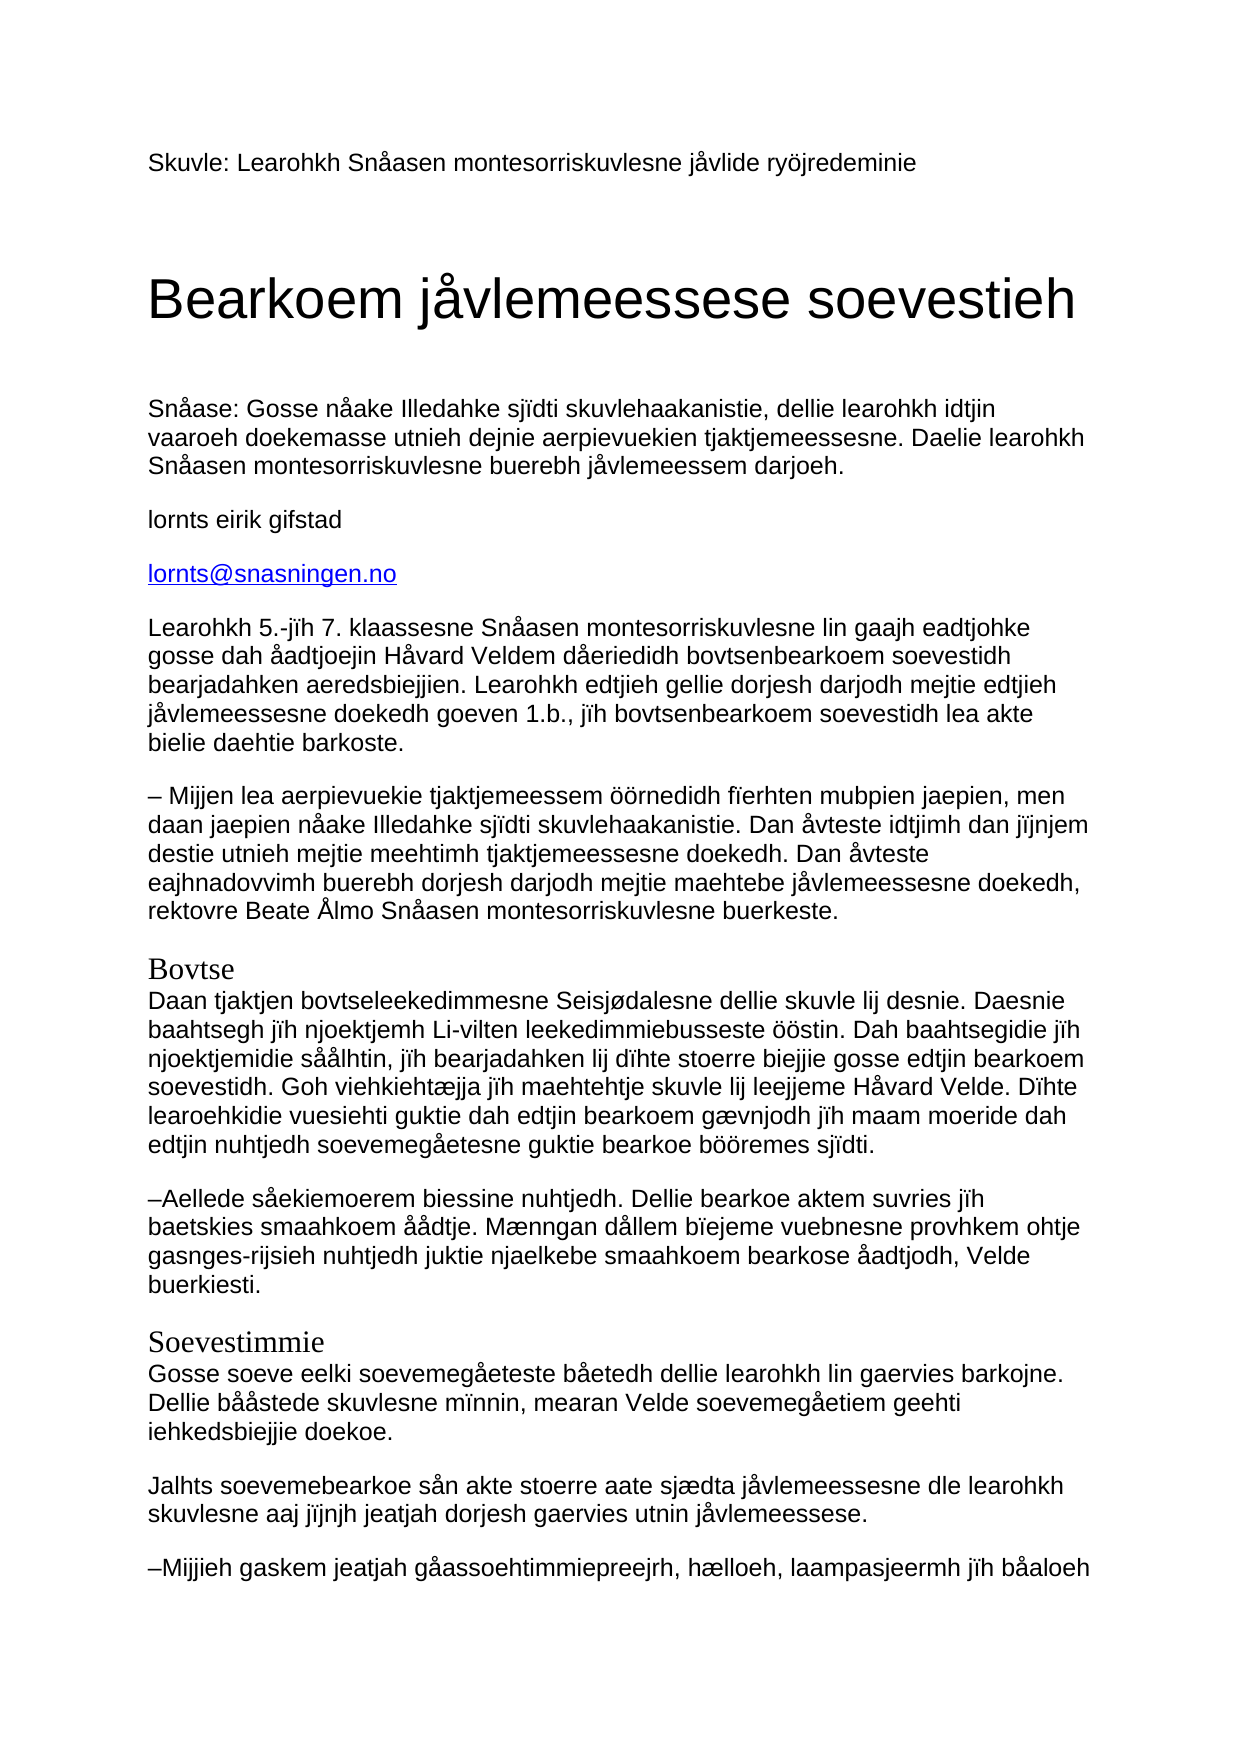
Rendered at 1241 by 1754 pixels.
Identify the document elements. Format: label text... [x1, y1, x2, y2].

text Bearkoem jåvlemeessese soevestieh [148, 201, 1093, 331]
text Bovtse [148, 950, 1093, 986]
text Jalhts soevemebearkoe sån akte stoerre aate sjædta jåvlemeessesne dle learohkh skuvlesne aaj jïjnjh jeatjah dorjesh gaervies utnin jåvlemeessese. [148, 1471, 1093, 1528]
text –Aellede såekiemoerem biessine nuhtjedh. Dellie bearkoe aktem suvries jïh baetskies smaahkoem åådtje. Mænngan dållem bïejeme vuebnesne provhkem ohtje gasnges-rijsieh nuhtjedh juktie njaelkebe smaahkoem bearkose åadtjodh, Velde buerkiesti. [148, 1183, 1093, 1298]
text Daan tjaktjen bovtseleekedimmesne Seisjødalesne dellie skuvle lij desnie. Daesnie baahtsegh jïh njoektjemh Li-vilten leekedimmiebusseste ööstin. Dah baahtsegidie jïh njoektjemidie såålhtin, jïh bearjadahken lij dïhte stoerre biejjie gosse edtjin bearkoem soevestidh. Goh viehkiehtæjja jïh maehtehtje skuvle lij leejjeme Håvard Velde. Dïhte learoehkidie vuesiehti guktie dah edtjin bearkoem gævnjodh jïh maam moeride dah edtjin nuhtjedh soevemegåetesne guktie bearkoe bööremes sjïdti. [148, 986, 1093, 1158]
text Snåase: Gosse nåake Illedahke sjïdti skuvlehaakanistie, dellie learohkh idtjin vaaroeh doekemasse utnieh dejnie aerpievuekien tjaktjemeessesne. Daelie learohkh Snåasen montesorriskuvlesne buerebh jåvlemeessem darjoeh. [148, 394, 1093, 480]
text Soevestimmie [148, 1323, 1093, 1359]
text Gosse soeve eelki soevemegåeteste båetedh dellie learohkh lin gaervies barkojne. Dellie bååstede skuvlesne mïnnin, mearan Velde soevemegåetiem geehti iehkedsbiejjie doekoe. [148, 1359, 1093, 1446]
text lornts@snasningen.no [148, 559, 1093, 588]
text lornts eirik gifstad [148, 505, 1093, 534]
text – Mijjen lea aerpievuekie tjaktjemeessem öörnedidh fïerhten mubpien jaepien, men daan jaepien nåake Illedahke sjïdti skuvlehaakanistie. Dan åvteste idtjimh dan jïjnjem destie utnieh mejtie meehtimh tjaktjemeessesne doekedh. Dan åvteste eajhnadovvimh buerebh dorjesh darjodh mejtie maehtebe jåvlemeessesne doekedh, rektovre Beate Ålmo Snåasen montesorriskuvlesne buerkeste. [148, 781, 1093, 925]
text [148, 1553, 1093, 1582]
text Skuvle: Learohkh Snåasen montesorriskuvlesne jåvlide ryöjredeminie [148, 148, 1093, 176]
text Learohkh 5.-jïh 7. klaassesne Snåasen montesorriskuvlesne lin gaajh eadtjohke gosse dah åadtjoejin Håvard Veldem dåeriedidh bovtsenbearkoem soevestidh bearjadahken aeredsbiejjien. Learohkh edtjieh gellie dorjesh darjodh mejtie edtjieh jåvlemeessesne doekedh goeven 1.b., jïh bovtsenbearkoem soevestidh lea akte bielie daehtie barkoste. [148, 613, 1093, 756]
